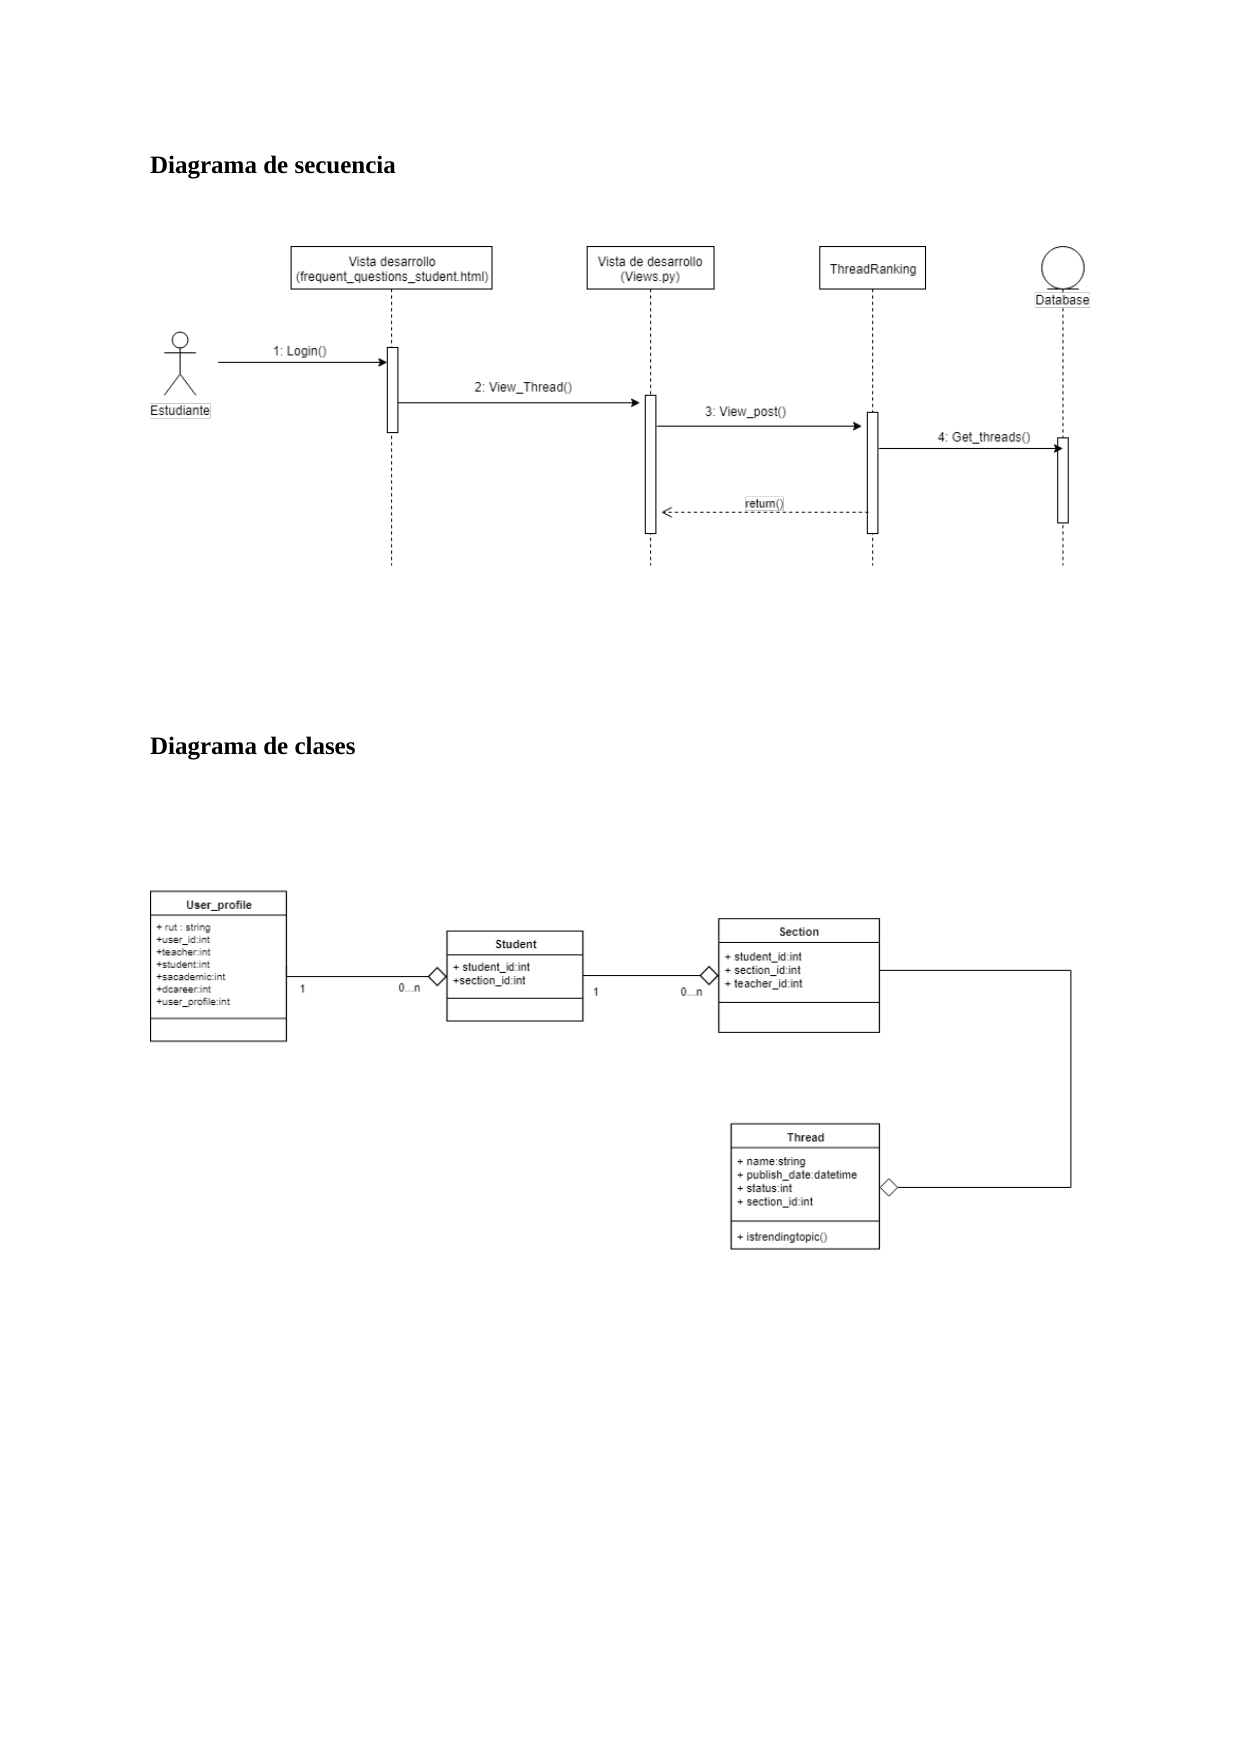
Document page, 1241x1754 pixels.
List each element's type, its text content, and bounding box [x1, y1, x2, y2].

picture [150, 759, 1091, 1250]
picture [150, 246, 1091, 566]
text Diagrama de secuencia [150, 150, 1090, 179]
text Diagrama de clases [150, 731, 1090, 759]
